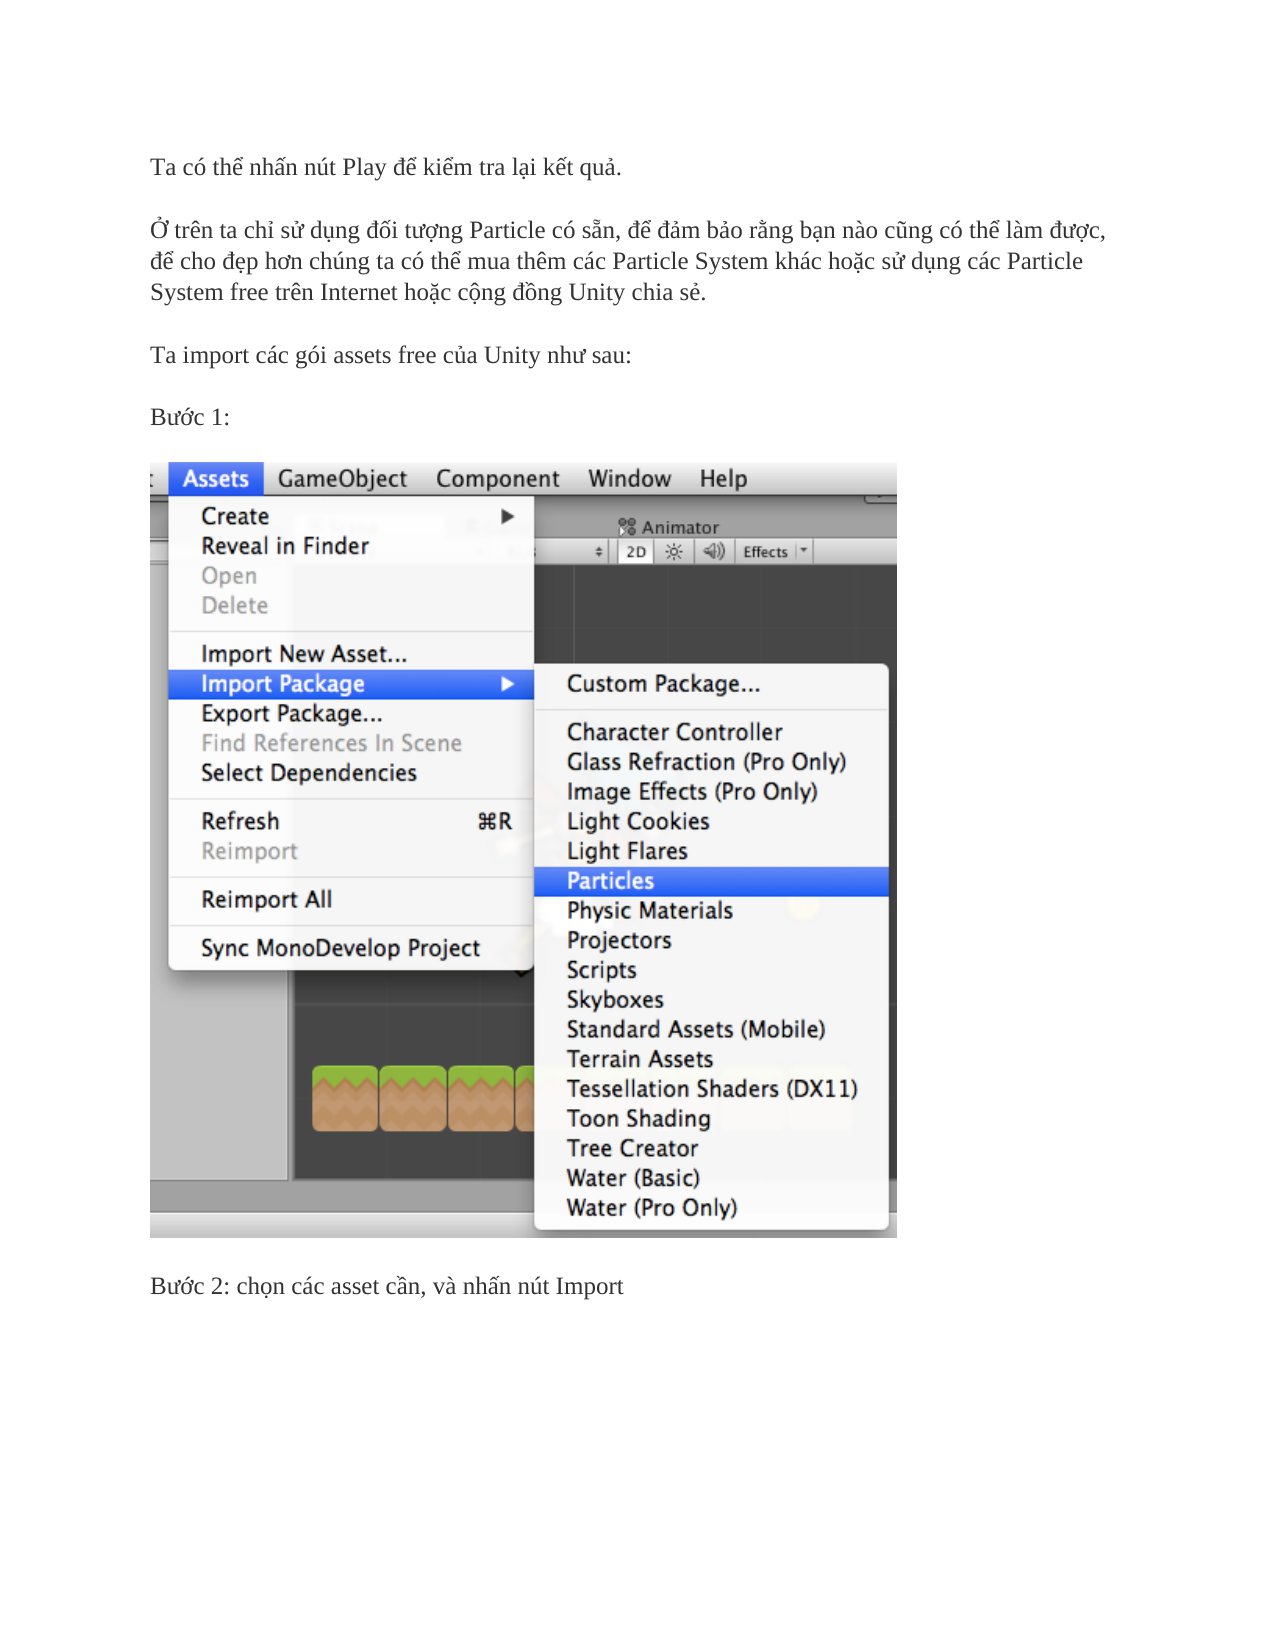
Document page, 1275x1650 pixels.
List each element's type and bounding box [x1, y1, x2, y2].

picture [150, 462, 897, 1238]
text [150, 150, 1125, 1331]
